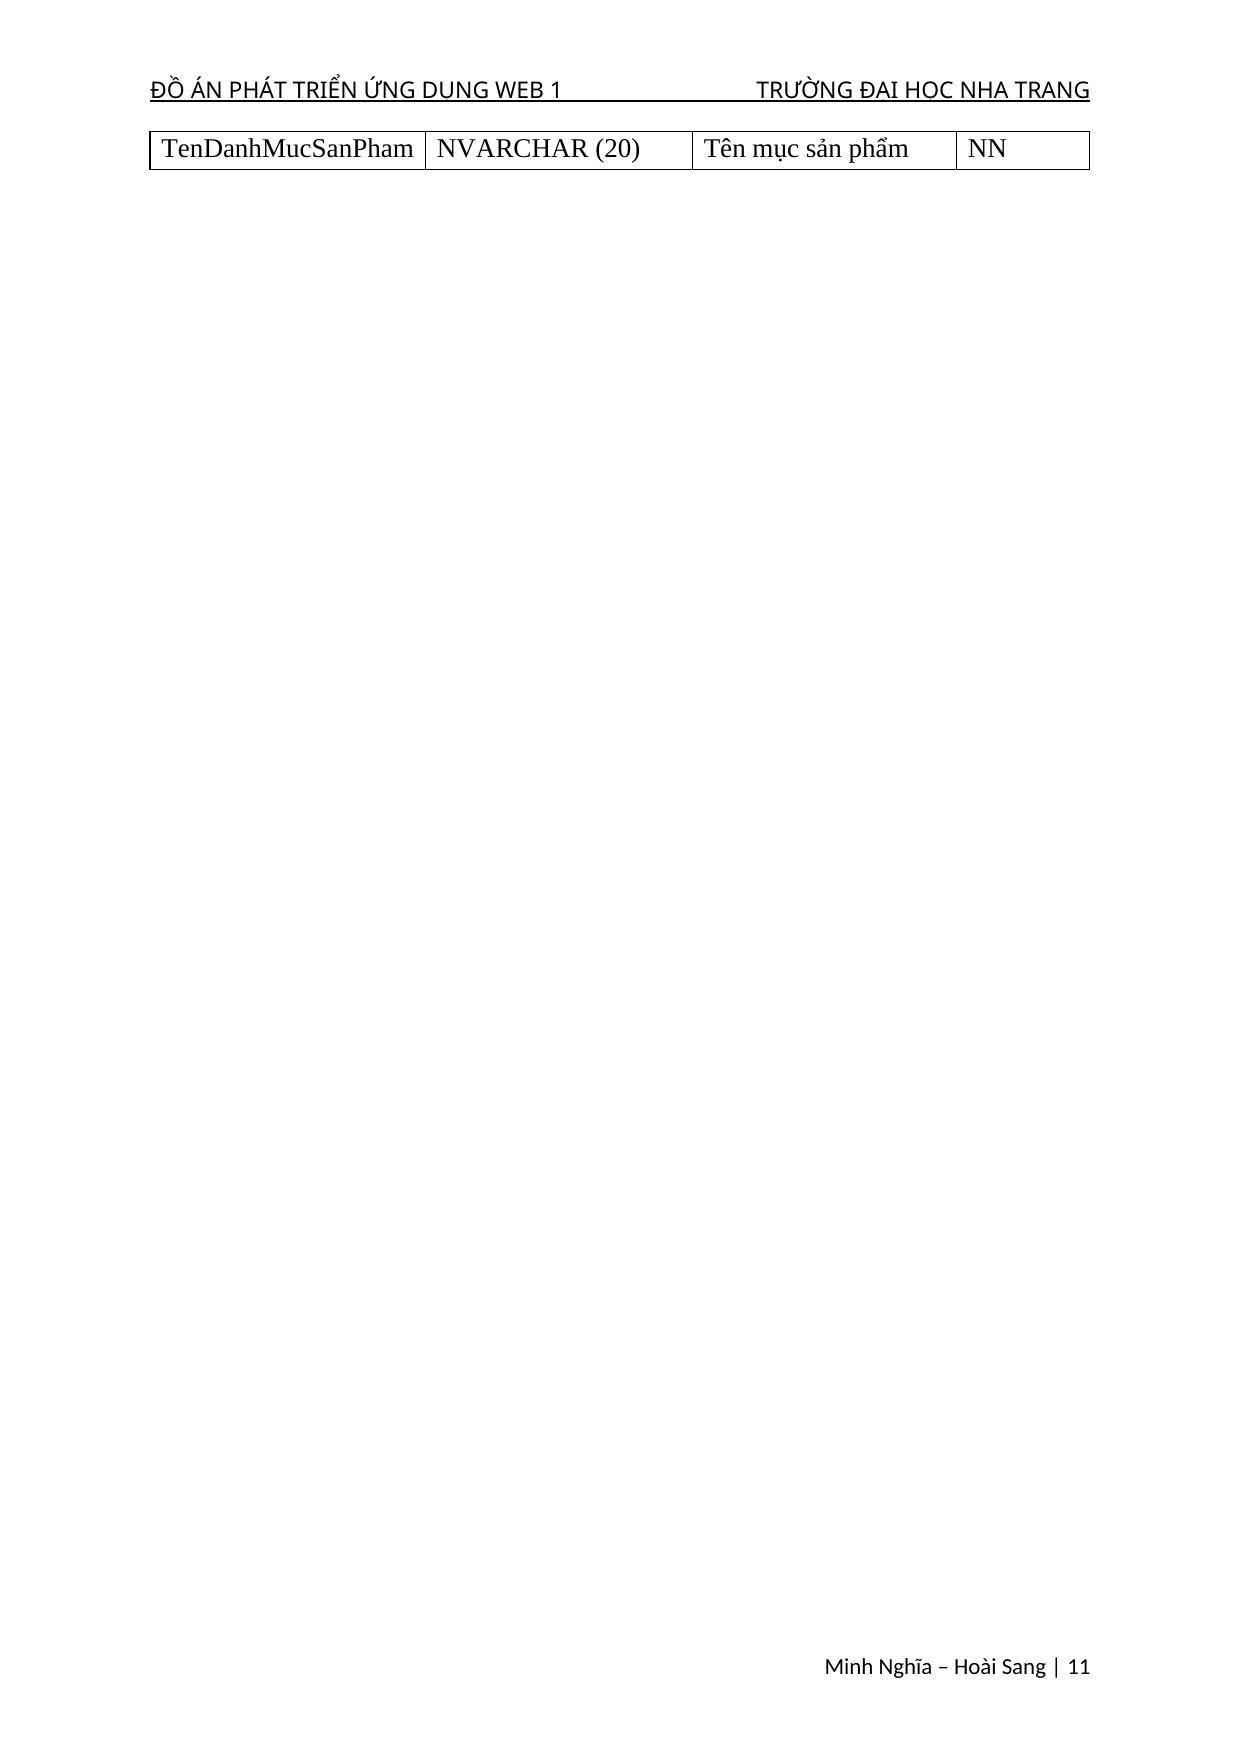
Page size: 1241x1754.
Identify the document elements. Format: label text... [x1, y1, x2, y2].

table_cell NN [957, 132, 1089, 169]
table_cell Tên mục sản phẩm [693, 132, 956, 169]
table_cell NVARCHAR (20) [426, 132, 692, 169]
table_cell TenDanhMucSanPham [151, 132, 425, 169]
